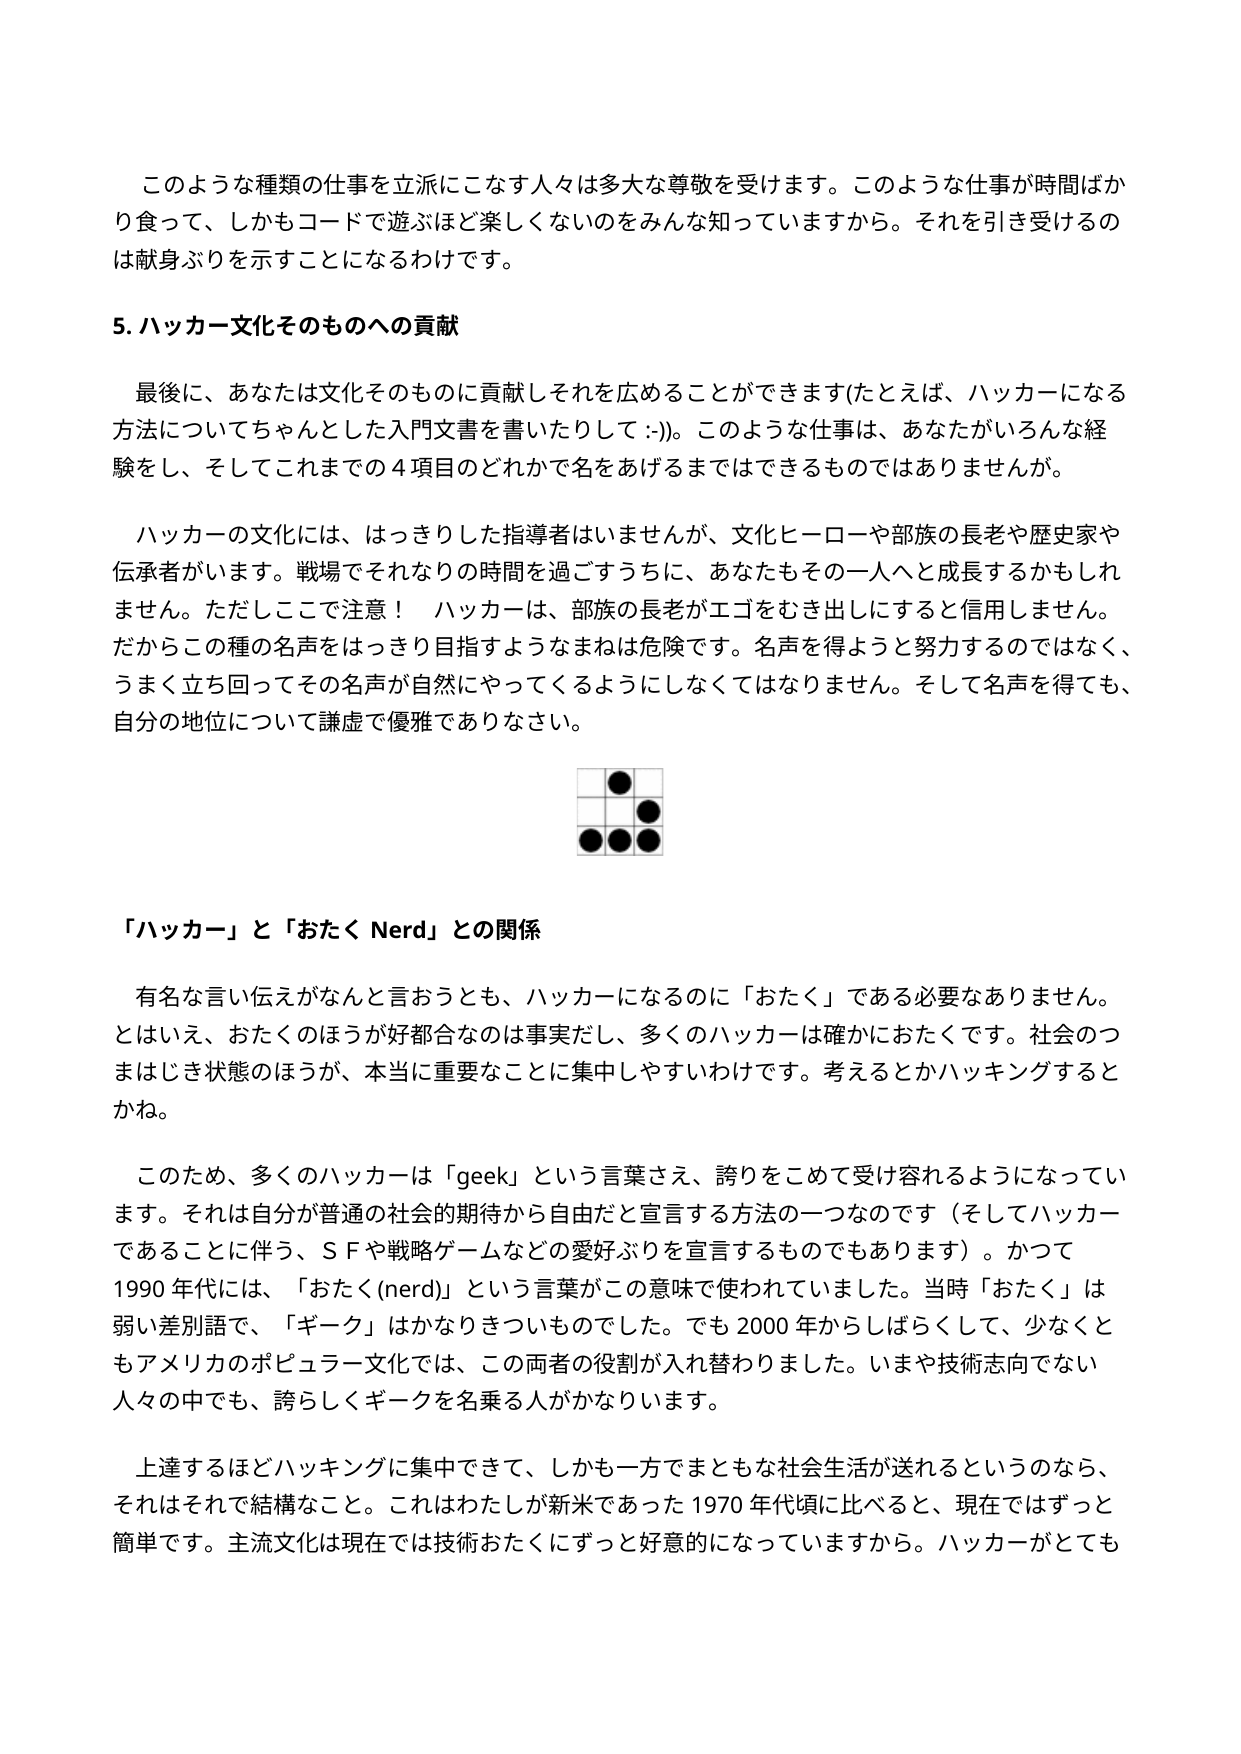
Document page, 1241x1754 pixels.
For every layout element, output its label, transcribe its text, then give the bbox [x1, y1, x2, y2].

picture [576, 768, 664, 856]
text このため、多くのハッカーは「geek」という言葉さえ、誇りをこめて受け容れるようになっています。それは自分が普通の社会的期待から自由だと宣言する方法の一つなのです（そしてハッカーであることに伴う、ＳＦや戦略ゲームなどの愛好ぶりを宣言するものでもあります）。かつて 1990 年代には、「おたく(nerd)」という言葉がこの意味で使われていました。当時「おたく」は弱い差別語で、「ギーク」はかなりきついものでした。でも 2000 年からしばらくして、少なくともアメリカのポピュラー文化では、この両者の役割が入れ替わりました。いまや技術志向でない人々の中でも、誇らしくギークを名乗る人がかなりいます。 [112, 1156, 1128, 1419]
text このような種類の仕事を立派にこなす人々は多大な尊敬を受けます。このような仕事が時間ばかり食って、しかもコードで遊ぶほど楽しくないのをみんな知っていますから。それを引き受けるのは献身ぶりを示すことになるわけです。 [112, 164, 1128, 277]
text 「ハッカー」と「おたく Nerd」との関係 [112, 910, 1128, 948]
text 有名な言い伝えがなんと言おうとも、ハッカーになるのに「おたく」である必要なありません。とはいえ、おたくのほうが好都合なのは事実だし、多くのハッカーは確かにおたくです。社会のつまはじき状態のほうが、本当に重要なことに集中しやすいわけです。考えるとかハッキングするとかね。 [112, 977, 1128, 1127]
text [112, 1448, 1128, 1560]
text ハッカーの文化には、はっきりした指導者はいませんが、文化ヒーローや部族の長老や歴史家や伝承者がいます。戦場でそれなりの時間を過ごすうちに、あなたもその一人へと成長するかもしれません。ただしここで注意！ ハッカーは、部族の長老がエゴをむき出しにすると信用しません。だからこの種の名声をはっきり目指すようなまねは危険です。名声を得ようと努力するのではなく、うまく立ち回ってその名声が自然にやってくるようにしなくてはなりません。そして名声を得ても、自分の地位について謙虚で優雅でありなさい。 [112, 514, 1128, 739]
text 5. ハッカー文化そのものへの貢献 [112, 306, 1128, 344]
text 最後に、あなたは文化そのものに貢献しそれを広めることができます(たとえば、ハッカーになる方法についてちゃんとした入門文書を書いたりして :-))。このような仕事は、あなたがいろんな経験をし、そしてこれまでの４項目のどれかで名をあげるまではできるものではありませんが。 [112, 373, 1128, 485]
